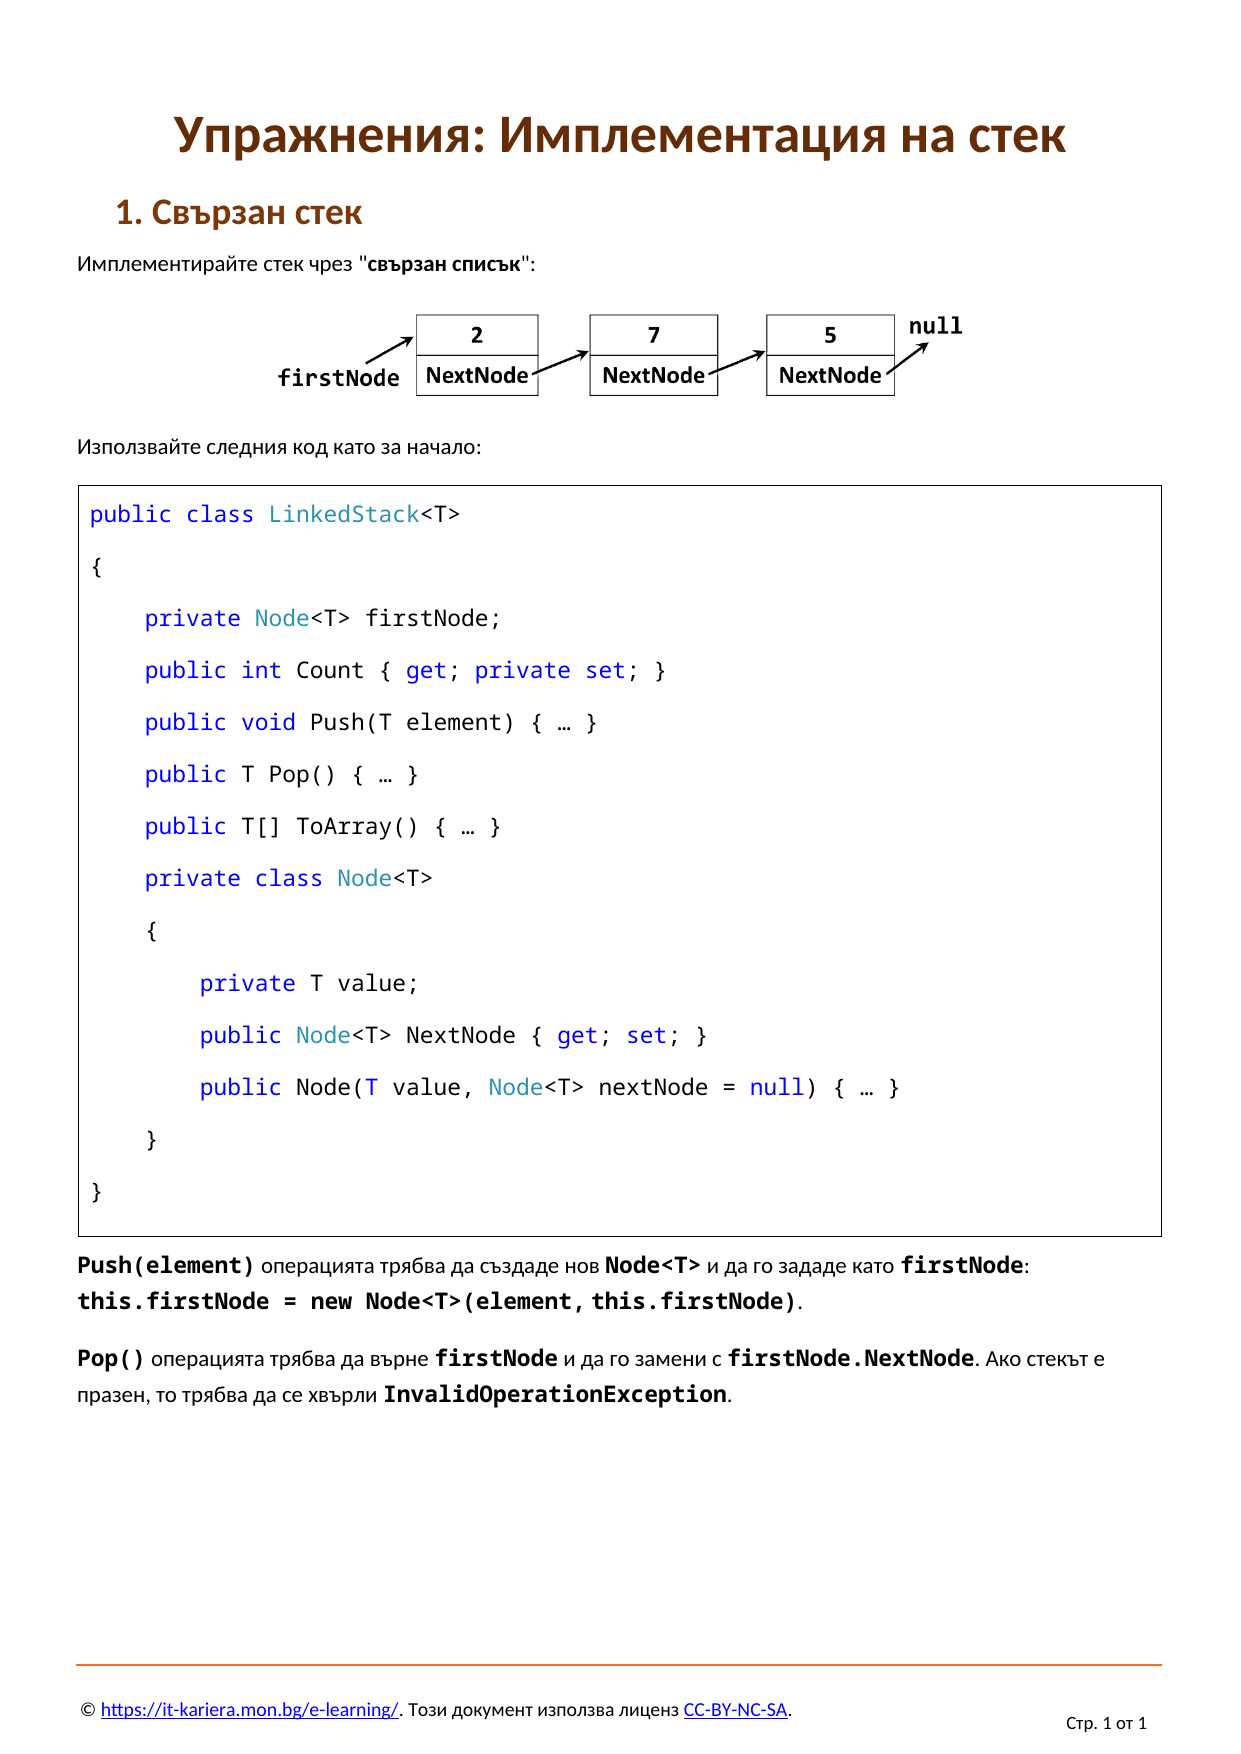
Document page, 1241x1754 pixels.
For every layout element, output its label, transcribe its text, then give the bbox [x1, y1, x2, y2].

picture [262, 302, 978, 407]
subtitle Свързан стек [114, 188, 1163, 234]
subtitle Упражнения: Имплементация на стек [77, 99, 1163, 166]
table_header public class LinkedStack<T> { private Node<T> firstNode; public int Count { get; private set; } public void Push(T element) { … } public T Pop() { … } public T[] ToArray() { … } private class Node<T> { private T value; public Node<T> NextNode { get; set; } public Node(T value, Node<T> nextNode = null) { … } } } [79, 486, 1161, 1236]
text Използвайте следния код като за начало: [77, 432, 1163, 460]
text Push(element) операцията трябва да създаде нов Node<T> и да го зададе като firstNode: this.firstNode = new Node<T>(element, this.firstNode). [77, 1249, 1163, 1316]
text Pop() операцията трябва да върне firstNode и да го замени с firstNode.NextNode. Ако стекът е празен, то трябва да се хвърли InvalidOperationException. [77, 1342, 1163, 1409]
text Имплементирайте стек чрез "свързан списък": [77, 249, 1163, 277]
